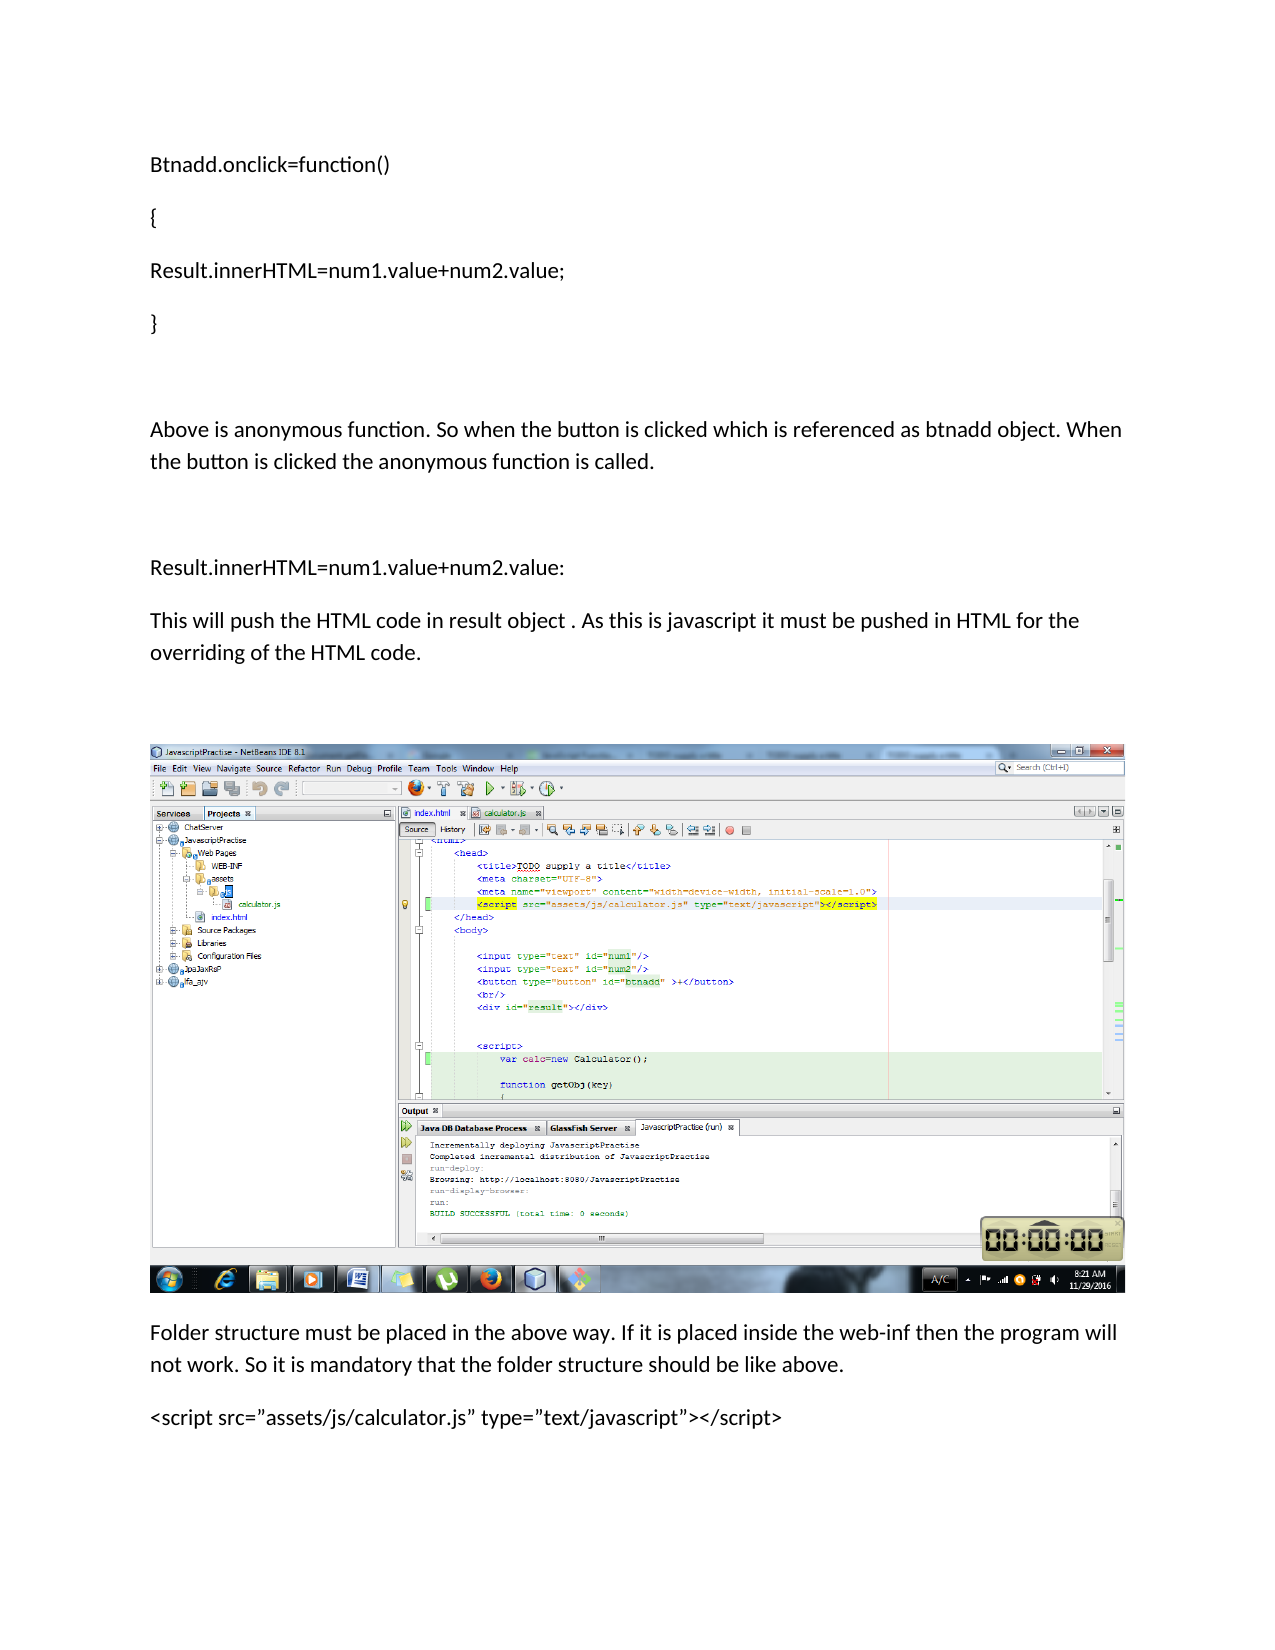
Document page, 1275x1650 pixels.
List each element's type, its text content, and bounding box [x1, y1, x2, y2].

text } [150, 309, 1125, 337]
text Btnadd.onclick=function() [150, 150, 1125, 178]
text { [150, 203, 1125, 231]
text Result.innerHTML=num1.value+num2.value; [150, 256, 1125, 284]
text Above is anonymous function. So when the button is clicked which is referenced as btnadd object. When the button is clicked the anonymous function is called. [150, 415, 1125, 475]
text This will push the HTML code in result object . As this is javascript it must be pushed in HTML for the overriding of the HTML code. [150, 606, 1125, 667]
text Folder structure must be placed in the above way. If it is placed inside the web-inf then the program will not work. So it is mandatory that the folder structure should be like above. [150, 1318, 1125, 1378]
text Result.innerHTML=num1.value+num2.value: [150, 553, 1125, 581]
text <script src=”assets/js/calculator.js” type=”text/javascript”></script> [150, 1403, 1125, 1431]
picture [150, 744, 1125, 1293]
